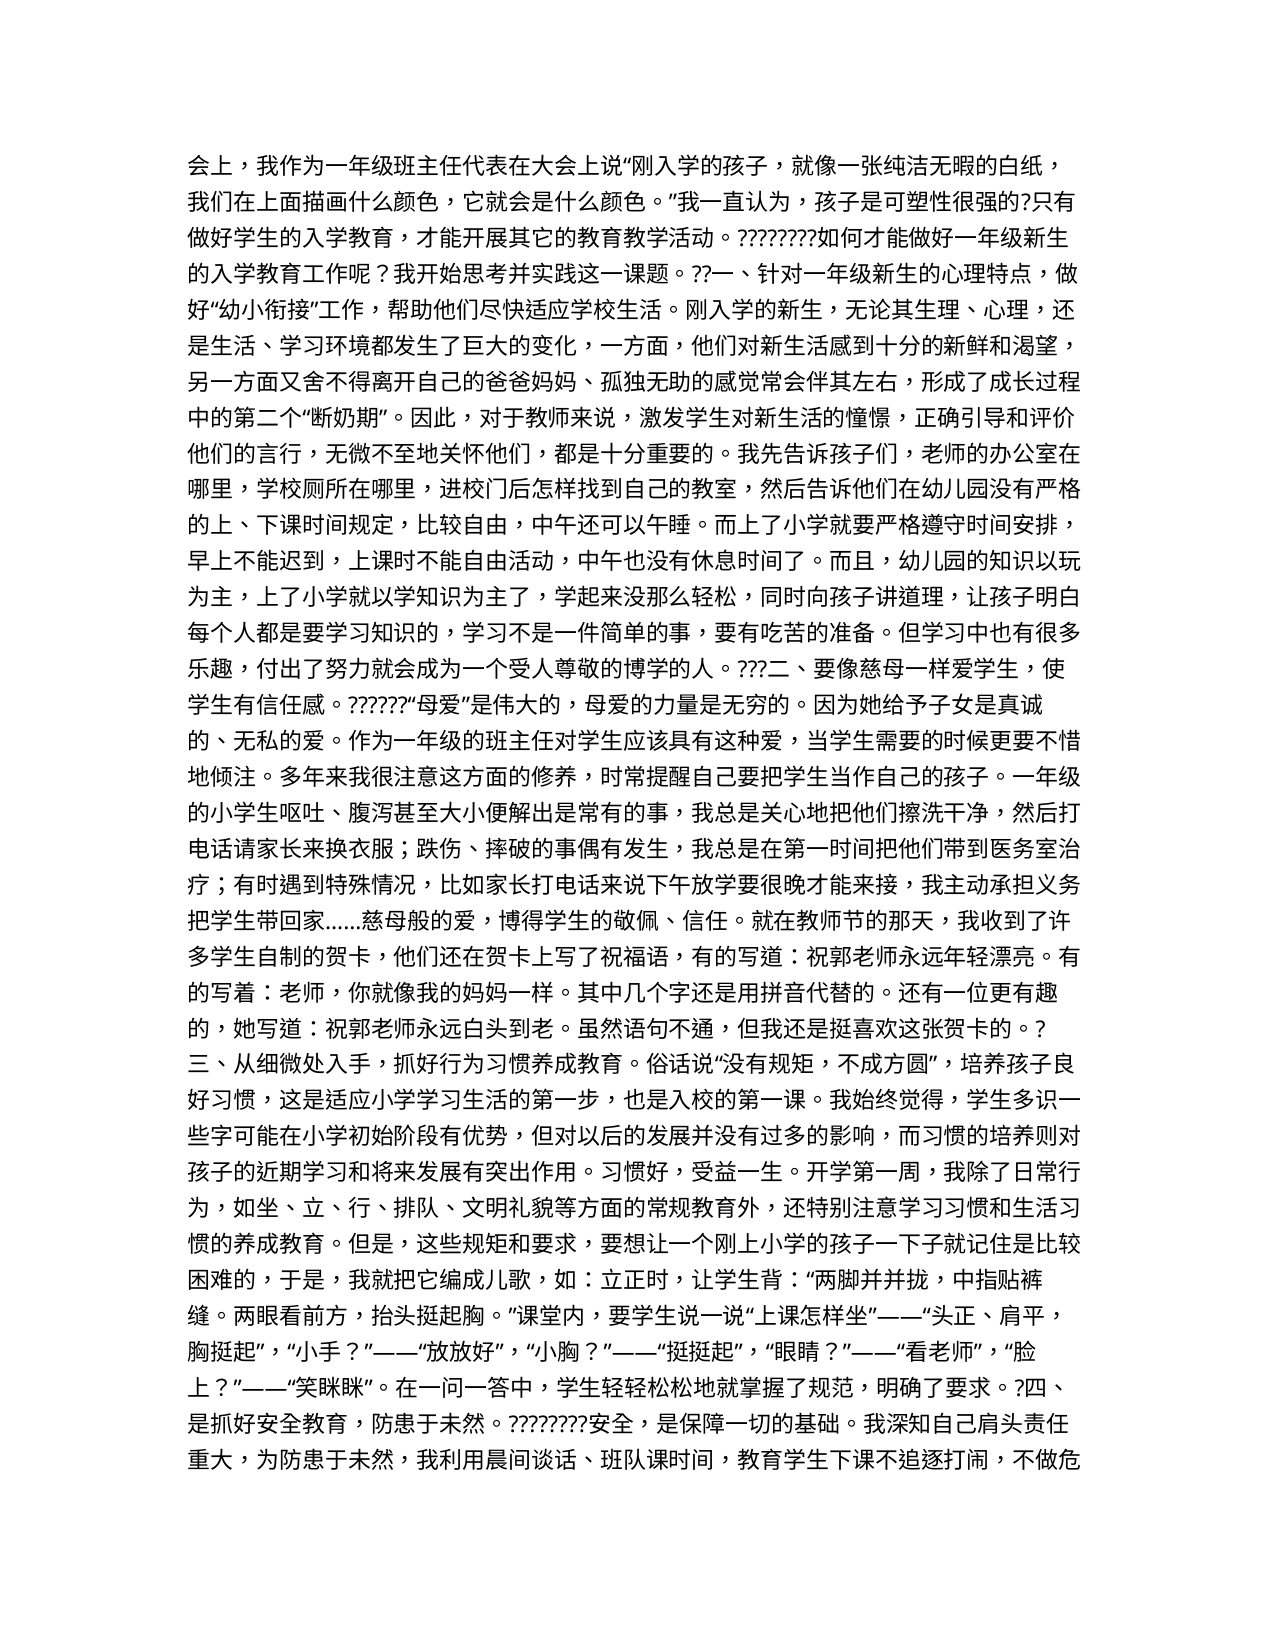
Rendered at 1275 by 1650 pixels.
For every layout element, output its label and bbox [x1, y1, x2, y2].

text [187, 150, 1087, 1475]
